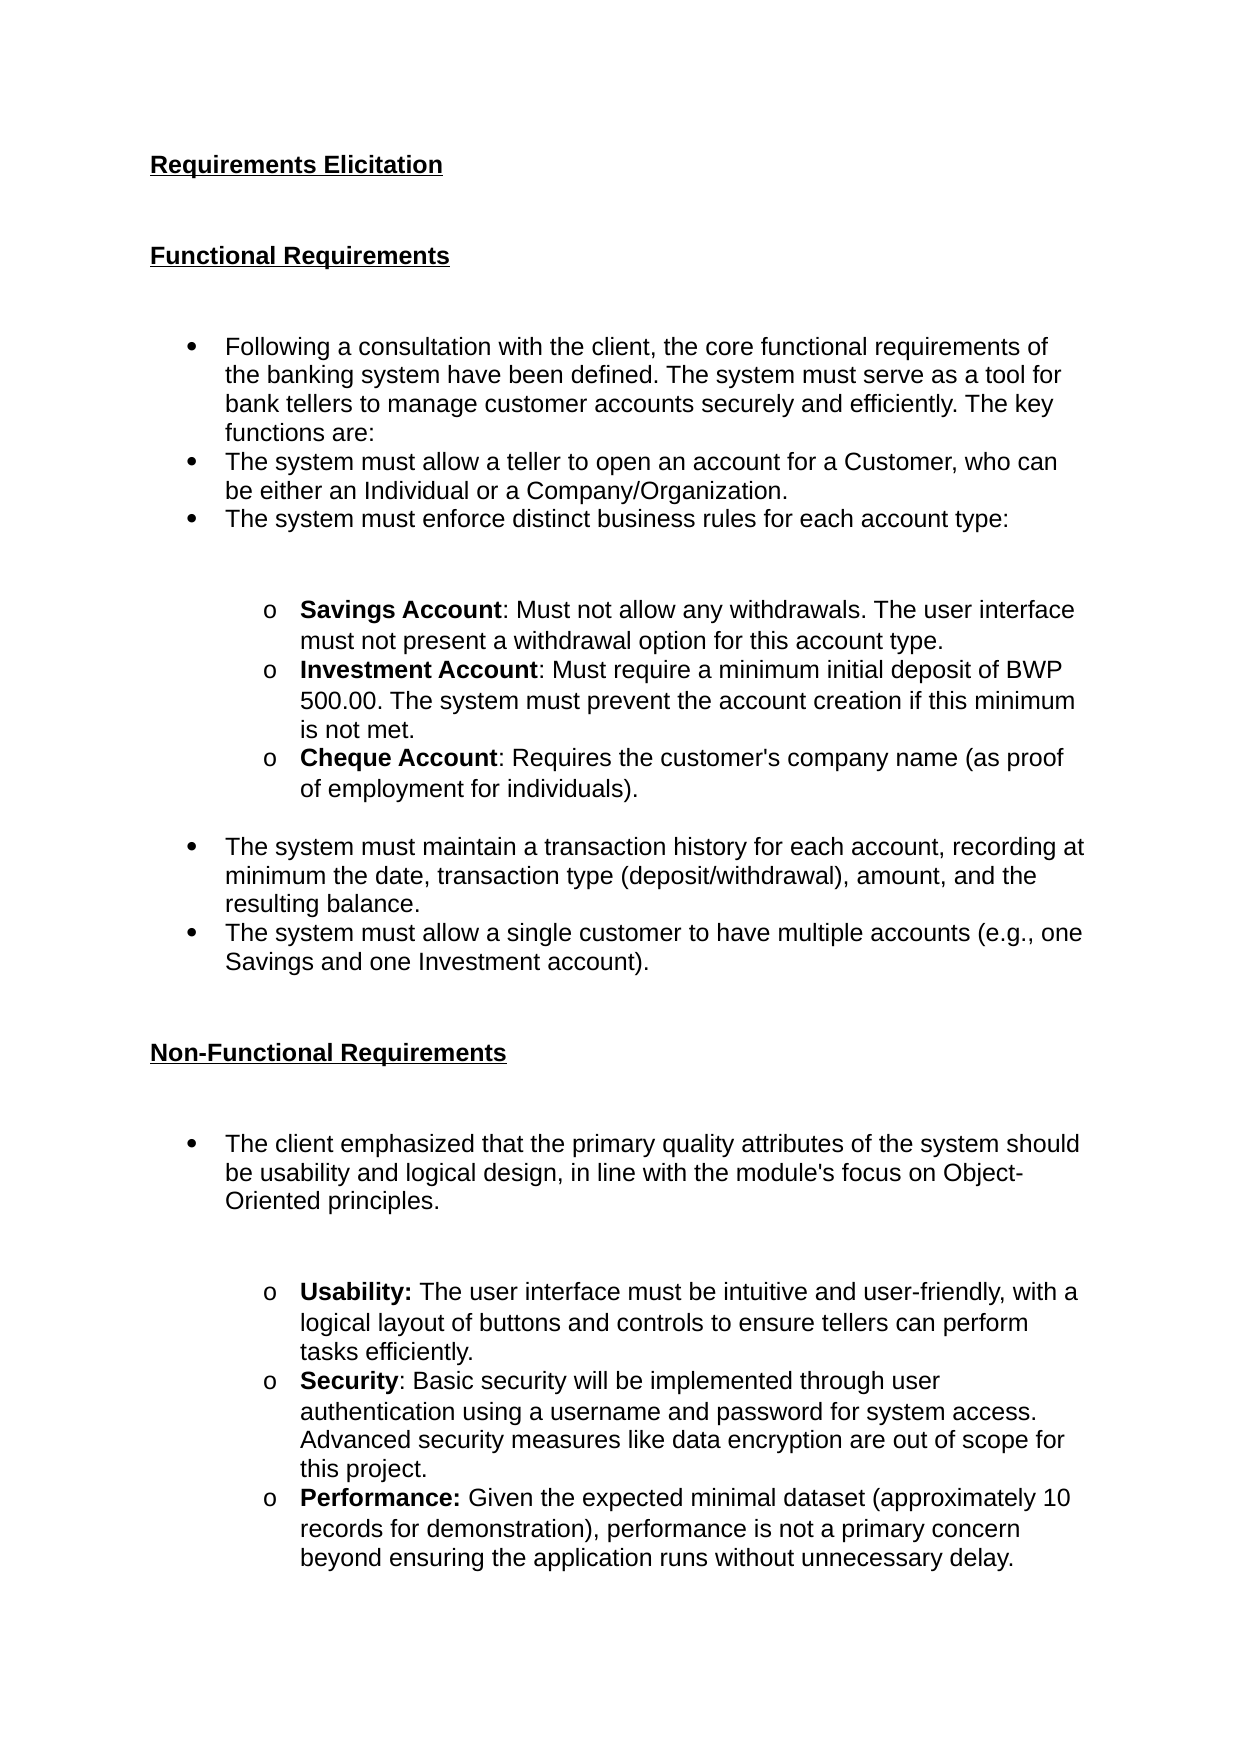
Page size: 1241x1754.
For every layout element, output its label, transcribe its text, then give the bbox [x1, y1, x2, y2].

list The system must maintain a transaction history for each account, recording at minimum the date, transaction type (deposit/withdrawal), amount, and the resulting balance. [187, 832, 1090, 918]
text Non-Functional Requirements [150, 1038, 1090, 1067]
list The system must enforce distinct business rules for each account type: [187, 504, 1090, 533]
text Requirements Elicitation [150, 150, 1090, 179]
list Investment Account: Must require a minimum initial deposit of BWP 500.00. The system must prevent the account creation if this minimum is not met. [262, 655, 1090, 743]
list Following a consultation with the client, the core functional requirements of the banking system have been defined. The system must serve as a tool for bank tellers to manage customer accounts securely and efficiently. The key functions are: [187, 332, 1090, 447]
list Cheque Account: Requires the customer's company name (as proof of employment for individuals). [262, 743, 1090, 803]
list Performance: Given the expected minimal dataset (approximately 10 records for demonstration), performance is not a primary concern beyond ensuring the application runs without unnecessary delay. [262, 1483, 1090, 1571]
list The system must allow a teller to open an account for a Customer, who can be either an Individual or a Company/Organization. [187, 447, 1090, 504]
text Functional Requirements [150, 241, 1090, 269]
list Usability: The user interface must be intuitive and user-friendly, with a logical layout of buttons and controls to ensure tellers can perform tasks efficiently. [262, 1277, 1090, 1366]
list The system must allow a single customer to have multiple accounts (e.g., one Savings and one Investment account). [187, 918, 1090, 976]
list Security: Basic security will be implemented through user authentication using a username and password for system access. Advanced security measures like data encryption are out of scope for this project. [262, 1366, 1090, 1483]
list Savings Account: Must not allow any withdrawals. The user interface must not present a withdrawal option for this account type. [262, 595, 1090, 655]
list The client emphasized that the primary quality attributes of the system should be usability and logical design, in line with the module's focus on Object-Oriented principles. [187, 1129, 1090, 1215]
